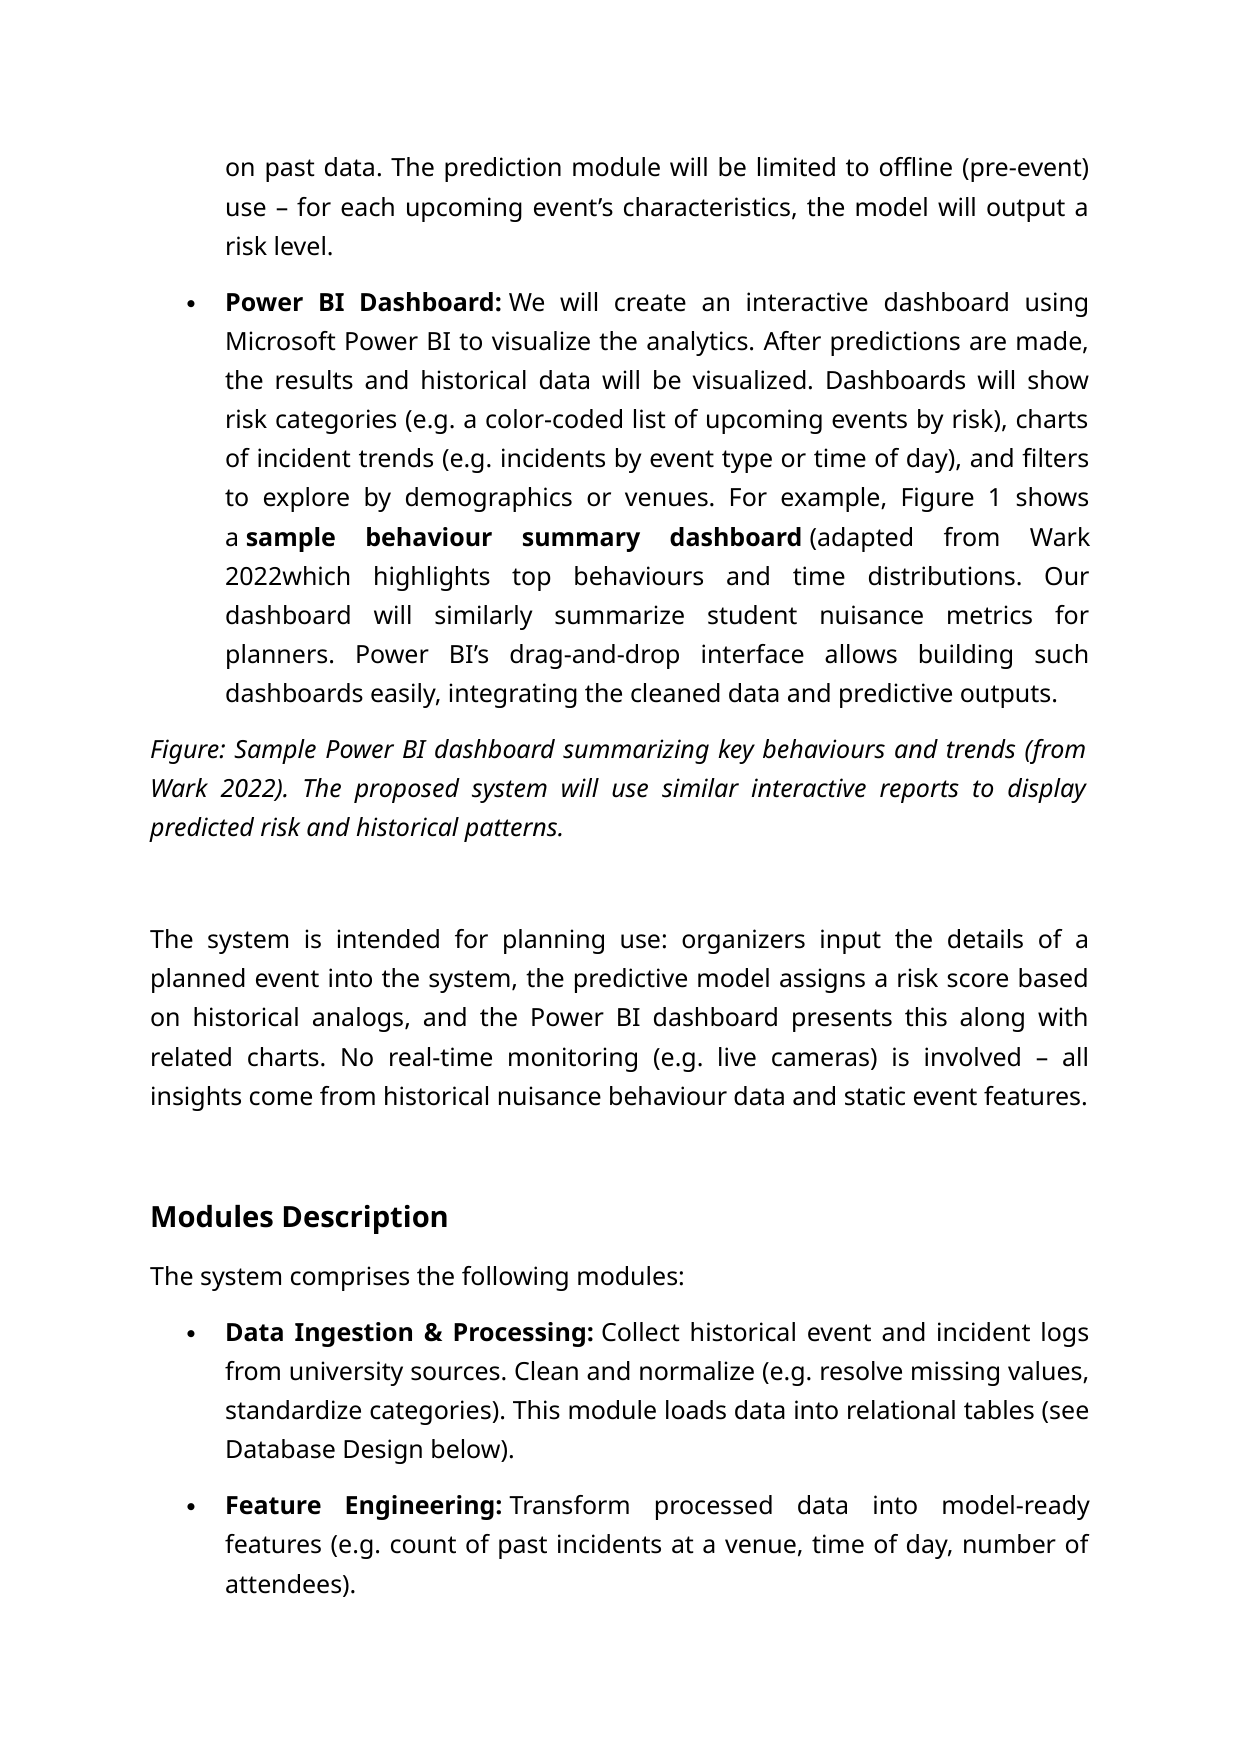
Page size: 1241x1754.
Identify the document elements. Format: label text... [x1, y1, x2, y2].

list Feature Engineering: Transform processed data into model-ready features (e.g. count of past incidents at a venue, time of day, number of attendees). [187, 1488, 1090, 1600]
text Modules Description [150, 1196, 1090, 1236]
list Power BI Dashboard: We will create an interactive dashboard using Microsoft Power BI to visualize the analytics. After predictions are made, the results and historical data will be visualized. Dashboards will show risk categories (e.g. a color-coded list of upcoming events by risk), charts of incident trends (e.g. incidents by event type or time of day), and filters to explore by demographics or venues. For example, Figure 1 shows a sample behaviour summary dashboard (adapted from Wark 2022which highlights top behaviours and time distributions. Our dashboard will similarly summarize student nuisance metrics for planners. Power BI’s drag-and-drop interface allows building such dashboards easily, integrating the cleaned data and predictive outputs. [187, 284, 1090, 710]
text The system is intended for planning use: organizers input the details of a planned event into the system, the predictive model assigns a risk score based on historical analogs, and the Power BI dashboard presents this along with related charts. No real-time monitoring (e.g. live cameras) is involved – all insights come from historical nuisance behaviour data and static event features. [150, 922, 1090, 1112]
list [187, 150, 1090, 262]
text Figure: Sample Power BI dashboard summarizing key behaviours and trends (from Wark 2022). The proposed system will use similar interactive reports to display predicted risk and historical patterns. [150, 732, 1090, 844]
text The system comprises the following modules: [150, 1259, 1090, 1293]
list Data Ingestion & Processing: Collect historical event and incident logs from university sources. Clean and normalize (e.g. resolve missing values, standardize categories). This module loads data into relational tables (see Database Design below). [187, 1314, 1090, 1466]
